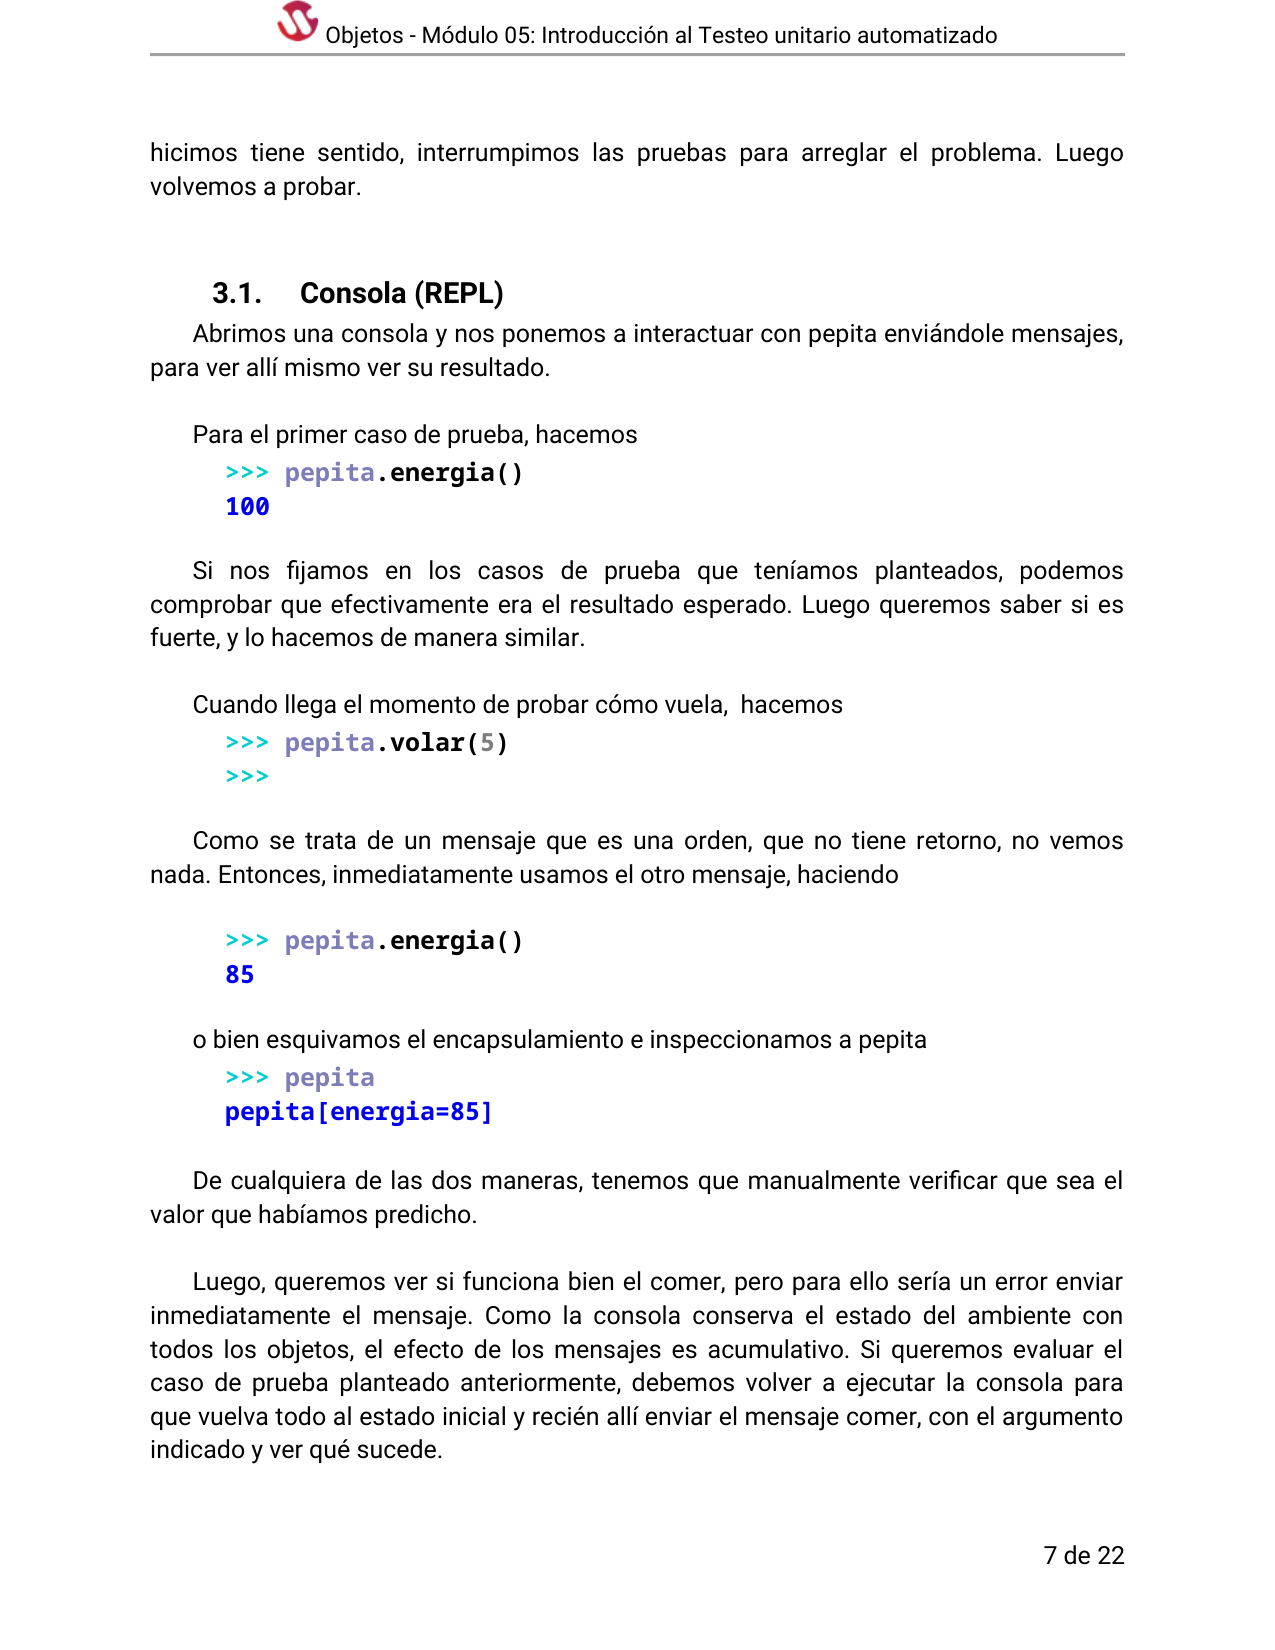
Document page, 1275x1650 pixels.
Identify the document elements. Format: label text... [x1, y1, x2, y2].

text >>> [225, 758, 1125, 792]
text 100 [225, 488, 1125, 522]
text De cualquiera de las dos maneras, tenemos que manualmente verificar que sea el valor que habíamos predicho. [150, 1167, 1125, 1229]
text Como se trata de un mensaje que es una orden, que no tiene retorno, no vemos nada. Entonces, inmediatamente usamos el otro mensaje, haciendo [150, 826, 1125, 889]
text 85 [225, 957, 1125, 991]
text pepita[energia=85] [225, 1093, 1125, 1127]
text o bien esquivamos el encapsulamiento e inspeccionamos a pepita [150, 1025, 1125, 1054]
text Cuando llega el momento de probar cómo vuela, hacemos [150, 691, 1125, 720]
text >>> pepita.volar(5) [225, 724, 1125, 758]
text >>> pepita [225, 1059, 1125, 1093]
text >>> pepita.energia() [225, 454, 1125, 488]
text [150, 138, 1125, 201]
text Si nos fijamos en los casos de prueba que teníamos planteados, podemos comprobar que efectivamente era el resultado esperado. Luego queremos saber si es fuerte, y lo hacemos de manera similar. [150, 556, 1125, 653]
text Para el primer caso de prueba, hacemos [150, 420, 1125, 449]
subtitle Consola (REPL) [262, 277, 1125, 311]
text Abrimos una consola y nos ponemos a interactuar con pepita enviándole mensajes, para ver allí mismo ver su resultado. [150, 319, 1125, 382]
text >>> pepita.energia() [225, 923, 1125, 957]
picture [276, 0, 320, 43]
text Luego, queremos ver si funciona bien el comer, pero para ello sería un error enviar inmediatamente el mensaje. Como la consola conserva el estado del ambiente con todos los objetos, el efecto de los mensajes es acumulativo. Si queremos evaluar el caso de prueba planteado anteriormente, debemos volver a ejecutar la consola para que vuelva todo al estado inicial y recién allí enviar el mensaje comer, con el argumento indicado y ver qué sucede. [150, 1267, 1125, 1465]
